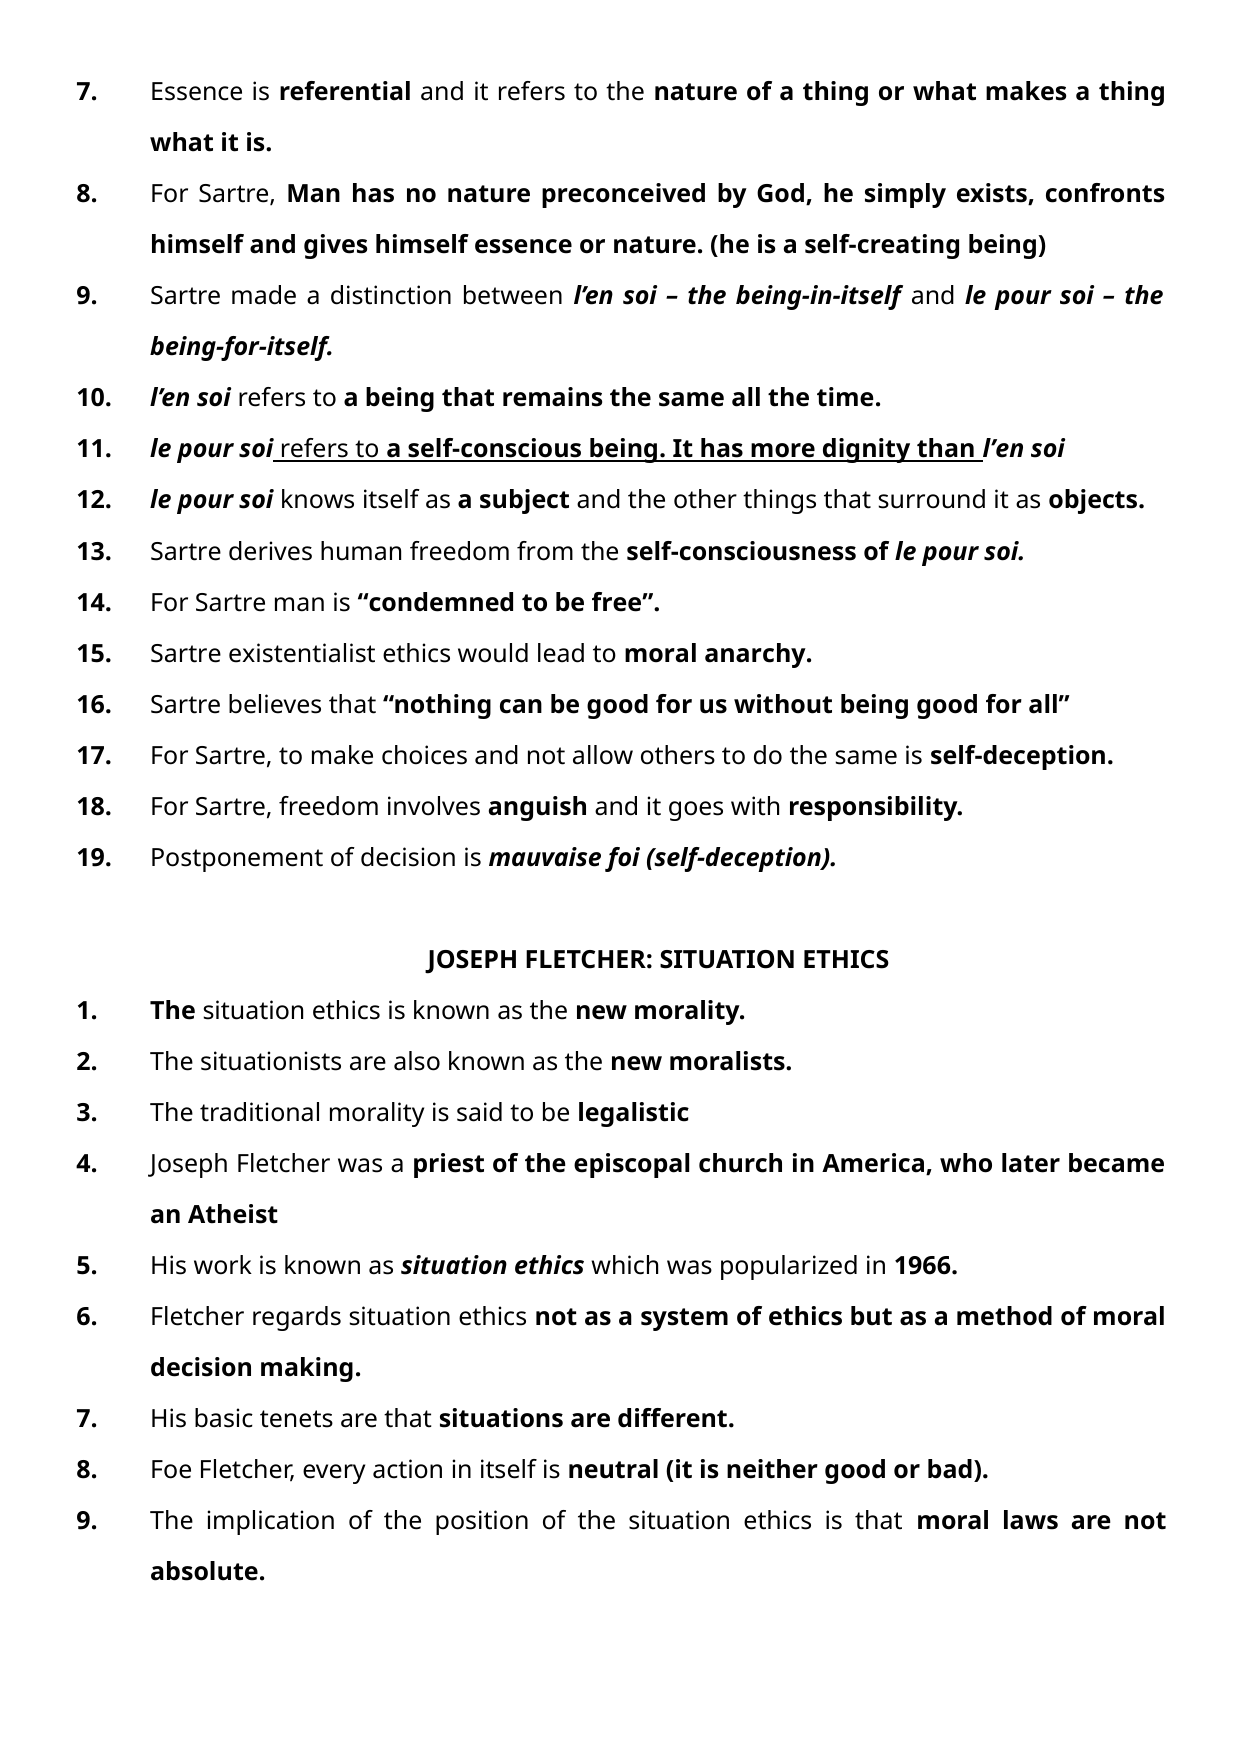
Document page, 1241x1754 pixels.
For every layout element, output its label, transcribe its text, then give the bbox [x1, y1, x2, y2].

list For Sartre, to make choices and not allow others to do the same is self-deception. [76, 737, 1167, 771]
list l’en soi refers to a being that remains the same all the time. [76, 380, 1167, 414]
list le pour soi knows itself as a subject and the other things that surround it as objects. [76, 482, 1167, 516]
list The implication of the position of the situation ethics is that moral laws are not absolute. [76, 1503, 1167, 1588]
list Sartre made a distinction between l’en soi – the being-in-itself and le pour soi – the being-for-itself. [76, 278, 1167, 363]
list His work is known as situation ethics which was popularized in 1966. [76, 1248, 1167, 1282]
list The situationists are also known as the new moralists. [76, 1044, 1167, 1078]
list Sartre existentialist ethics would lead to moral anarchy. [76, 635, 1167, 669]
list For Sartre man is “condemned to be free”. [76, 584, 1167, 618]
list Sartre believes that “nothing can be good for us without being good for all” [76, 686, 1167, 720]
list Postponement of decision is mauvaise foi (self-deception). [76, 839, 1167, 873]
list Sartre derives human freedom from the self-consciousness of le pour soi. [76, 533, 1167, 567]
list The traditional morality is said to be legalistic [76, 1095, 1167, 1129]
list le pour soi refers to a self-conscious being. It has more dignity than l’en soi [76, 431, 1167, 465]
list Fletcher regards situation ethics not as a system of ethics but as a method of moral decision making. [76, 1299, 1167, 1384]
list JOSEPH FLETCHER: SITUATION ETHICS [150, 942, 1167, 976]
list For Sartre, freedom involves anguish and it goes with responsibility. [76, 788, 1167, 822]
list His basic tenets are that situations are different. [76, 1401, 1167, 1435]
list Essence is referential and it refers to the nature of a thing or what makes a thing what it is. [76, 74, 1167, 159]
list For Sartre, Man has no nature preconceived by God, he simply exists, confronts himself and gives himself essence or nature. (he is a self-creating being) [76, 176, 1167, 261]
list Joseph Fletcher was a priest of the episcopal church in America, who later became an Atheist [76, 1146, 1167, 1231]
list Foe Fletcher, every action in itself is neutral (it is neither good or bad). [76, 1452, 1167, 1486]
list The situation ethics is known as the new morality. [76, 993, 1167, 1027]
